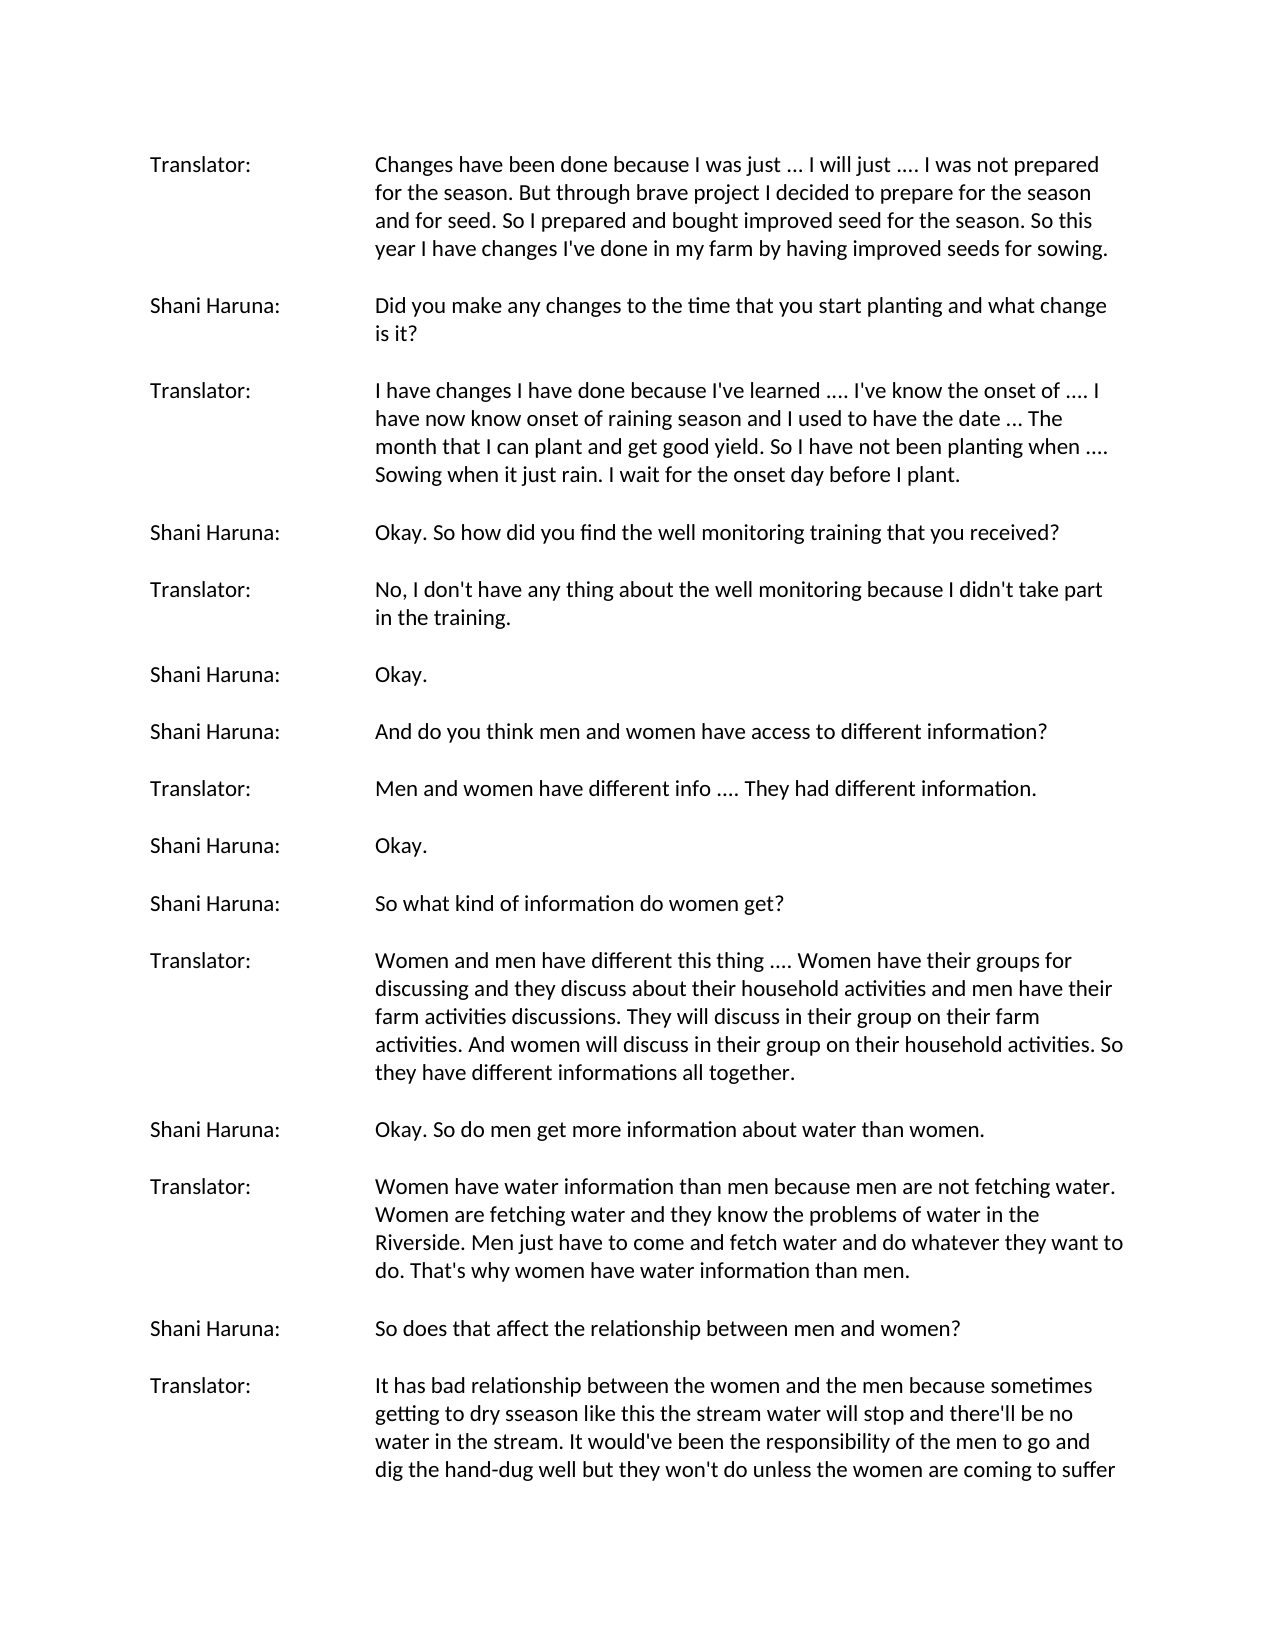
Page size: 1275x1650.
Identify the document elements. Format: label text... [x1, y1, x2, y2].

text Translator: Men and women have different info .... They had different information. [150, 774, 1125, 802]
text Shani Haruna: Okay. [150, 660, 1125, 688]
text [150, 1371, 1125, 1483]
text Shani Haruna: Okay. [150, 832, 1125, 860]
text Translator: Women and men have different this thing .... Women have their groups for discussing and they discuss about their household activities and men have their farm activities discussions. They will discuss in their group on their farm activities. And women will discuss in their group on their household activities. So they have different informations all together. [150, 946, 1125, 1086]
text Shani Haruna: Okay. So how did you find the well monitoring training that you received? [150, 518, 1125, 546]
text Translator: Changes have been done because I was just ... I will just .... I was not prepared for the season. But through brave project I decided to prepare for the season and for seed. So I prepared and bought improved seed for the season. So this year I have changes I've done in my farm by having improved seeds for sowing. [150, 150, 1125, 262]
text Translator: Women have water information than men because men are not fetching water. Women are fetching water and they know the problems of water in the Riverside. Men just have to come and fetch water and do whatever they want to do. That's why women have water information than men. [150, 1172, 1125, 1284]
text Translator: No, I don't have any thing about the well monitoring because I didn't take part in the training. [150, 575, 1125, 631]
text Shani Haruna: Okay. So do men get more information about water than women. [150, 1115, 1125, 1143]
text Shani Haruna: So what kind of information do women get? [150, 889, 1125, 917]
text Shani Haruna: And do you think men and women have access to different information? [150, 717, 1125, 745]
text Shani Haruna: Did you make any changes to the time that you start planting and what change is it? [150, 291, 1125, 347]
text Translator: I have changes I have done because I've learned .... I've know the onset of .... I have now know onset of raining season and I used to have the date ... The month that I can plant and get good yield. So I have not been planting when .... Sowing when it just rain. I wait for the onset day before I plant. [150, 376, 1125, 488]
text Shani Haruna: So does that affect the relationship between men and women? [150, 1314, 1125, 1342]
